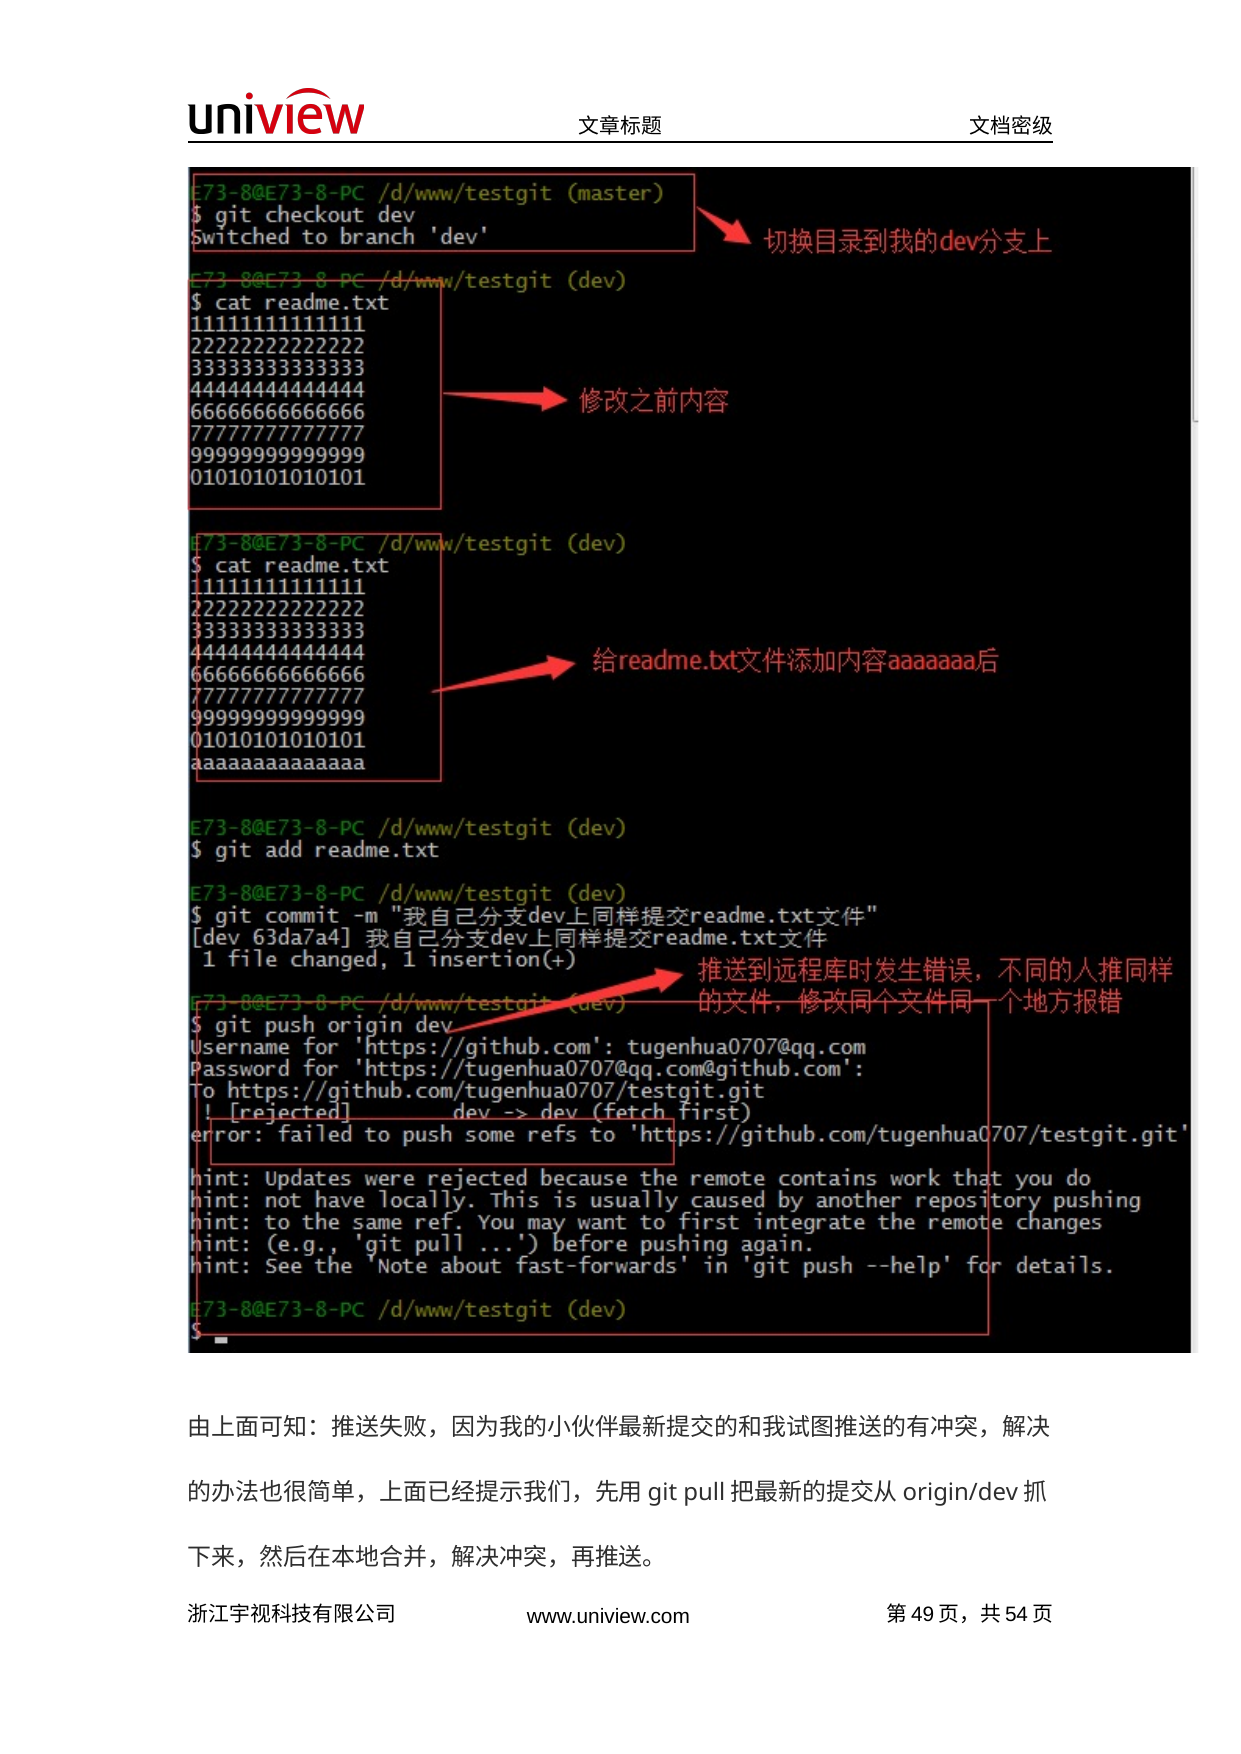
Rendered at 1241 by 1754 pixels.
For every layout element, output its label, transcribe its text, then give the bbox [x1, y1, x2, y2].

text 由上面可知：推送失败，因为我的小伙伴最新提交的和我试图推送的有冲突，解决的办法也很简单，上面已经提示我们，先用git pull把最新的提交从origin/dev抓下来，然后在本地合并，解决冲突，再推送。 [187, 1392, 1053, 1587]
picture [187, 88, 364, 134]
picture [187, 167, 1199, 1353]
